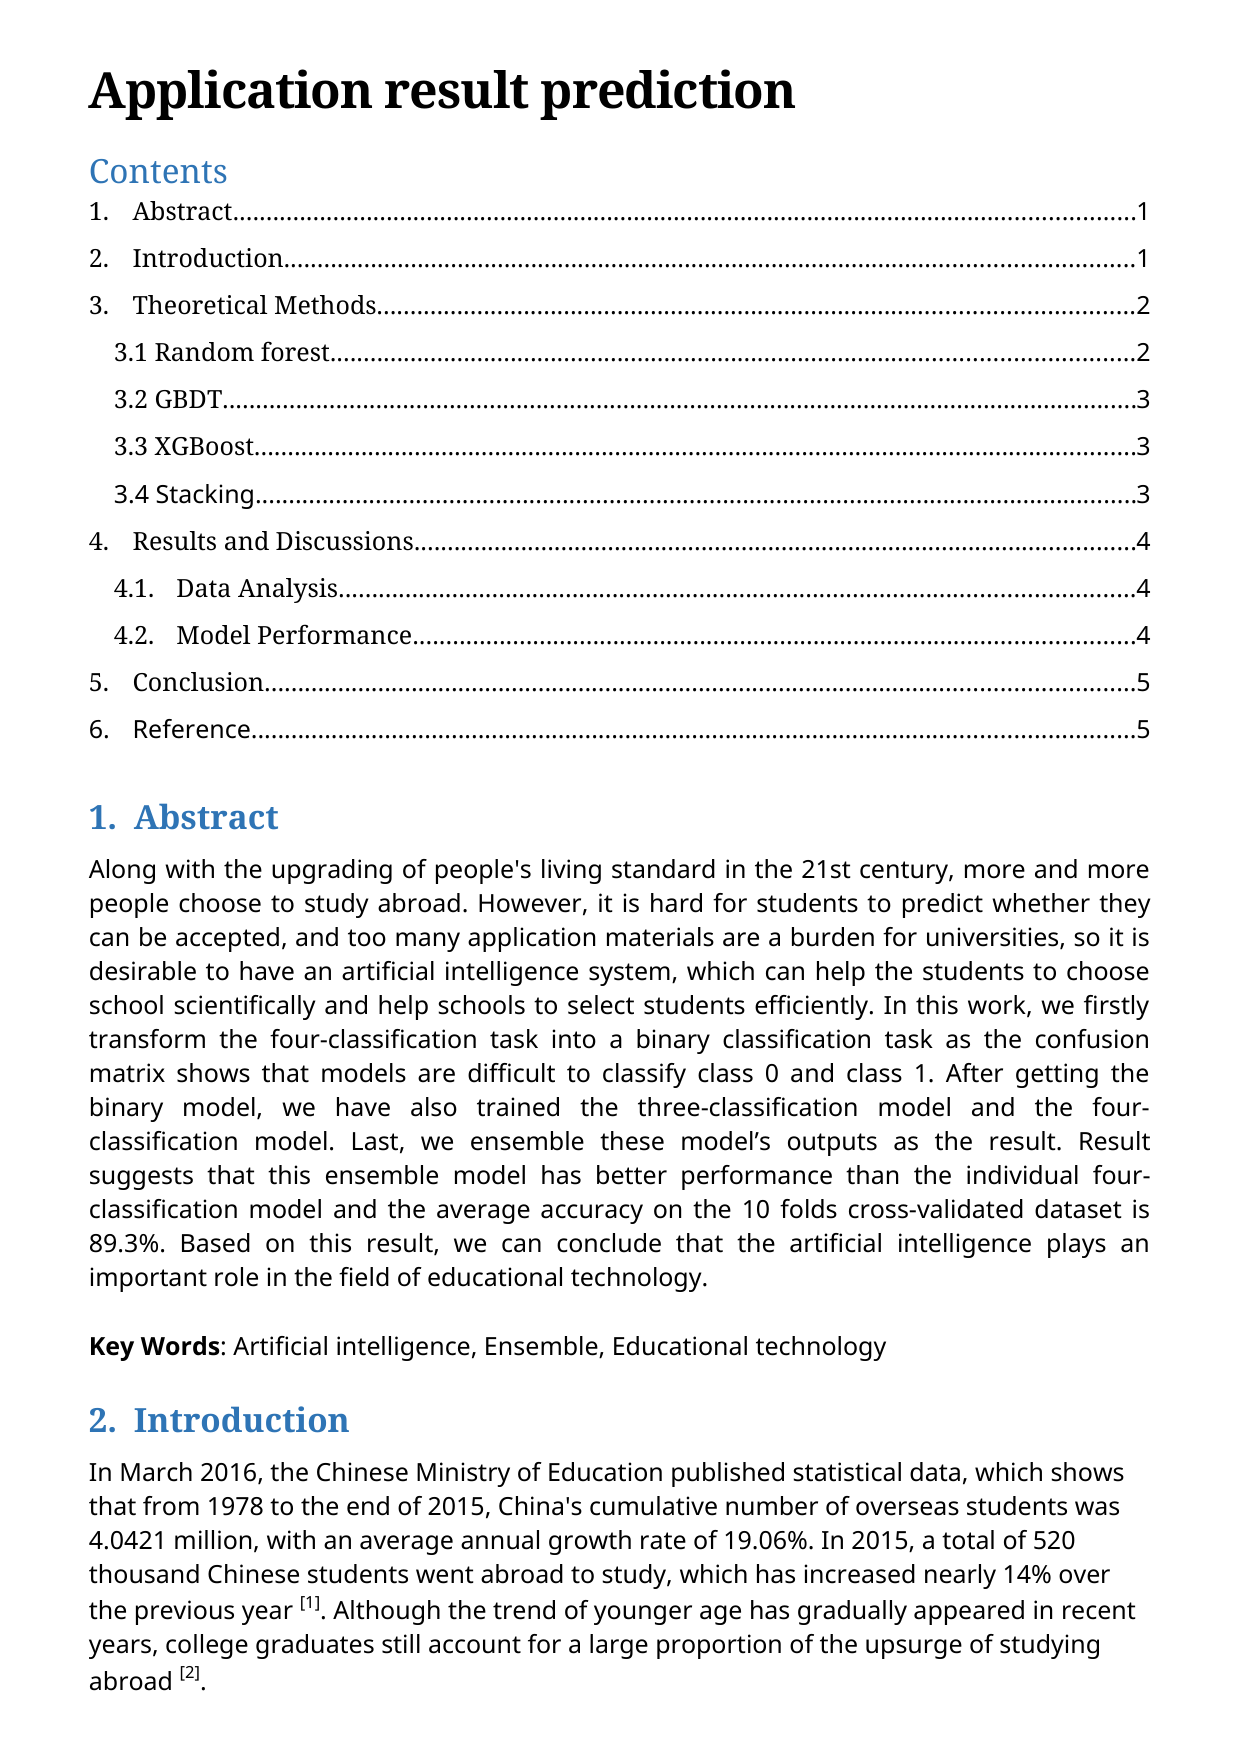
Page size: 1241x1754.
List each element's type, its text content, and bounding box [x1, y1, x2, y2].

text Along with the upgrading of people's living standard in the 21st century, more and more people choose to study abroad. However, it is hard for students to predict whether they can be accepted, and too many application materials are a burden for universities, so it is desirable to have an artificial intelligence system, which can help the students to choose school scientifically and help schools to select students efficiently. In this work, we firstly transform the four-classification task into a binary classification task as the confusion matrix shows that models are difficult to classify class 0 and class 1. After getting the binary model, we have also trained the three-classification model and the four-classification model. Last, we ensemble these model’s outputs as the result. Result suggests that this ensemble model has better performance than the individual four-classification model and the average accuracy on the 10 folds cross-validated dataset is 89.3%. Based on this result, we can conclude that the artificial intelligence plays an important role in the field of educational technology. [89, 851, 1152, 1294]
subtitle Introduction [89, 1396, 1152, 1442]
text In March 2016, the Chinese Ministry of Education published statistical data, which shows that from 1978 to the end of 2015, China's cumulative number of overseas students was 4.0421 million, with an average annual growth rate of 19.06%. In 2015, a total of 520 thousand Chinese students went abroad to study, which has increased nearly 14% over the previous year [1]. Although the trend of younger age has gradually appeared in recent years, college graduates still account for a large proportion of the upsurge of studying abroad [2]. [89, 1454, 1152, 1697]
subtitle Abstract [89, 793, 1152, 839]
text Key Words: Artificial intelligence, Ensemble, Educational technology [89, 1328, 1152, 1362]
subtitle Application result prediction [89, 54, 1152, 123]
